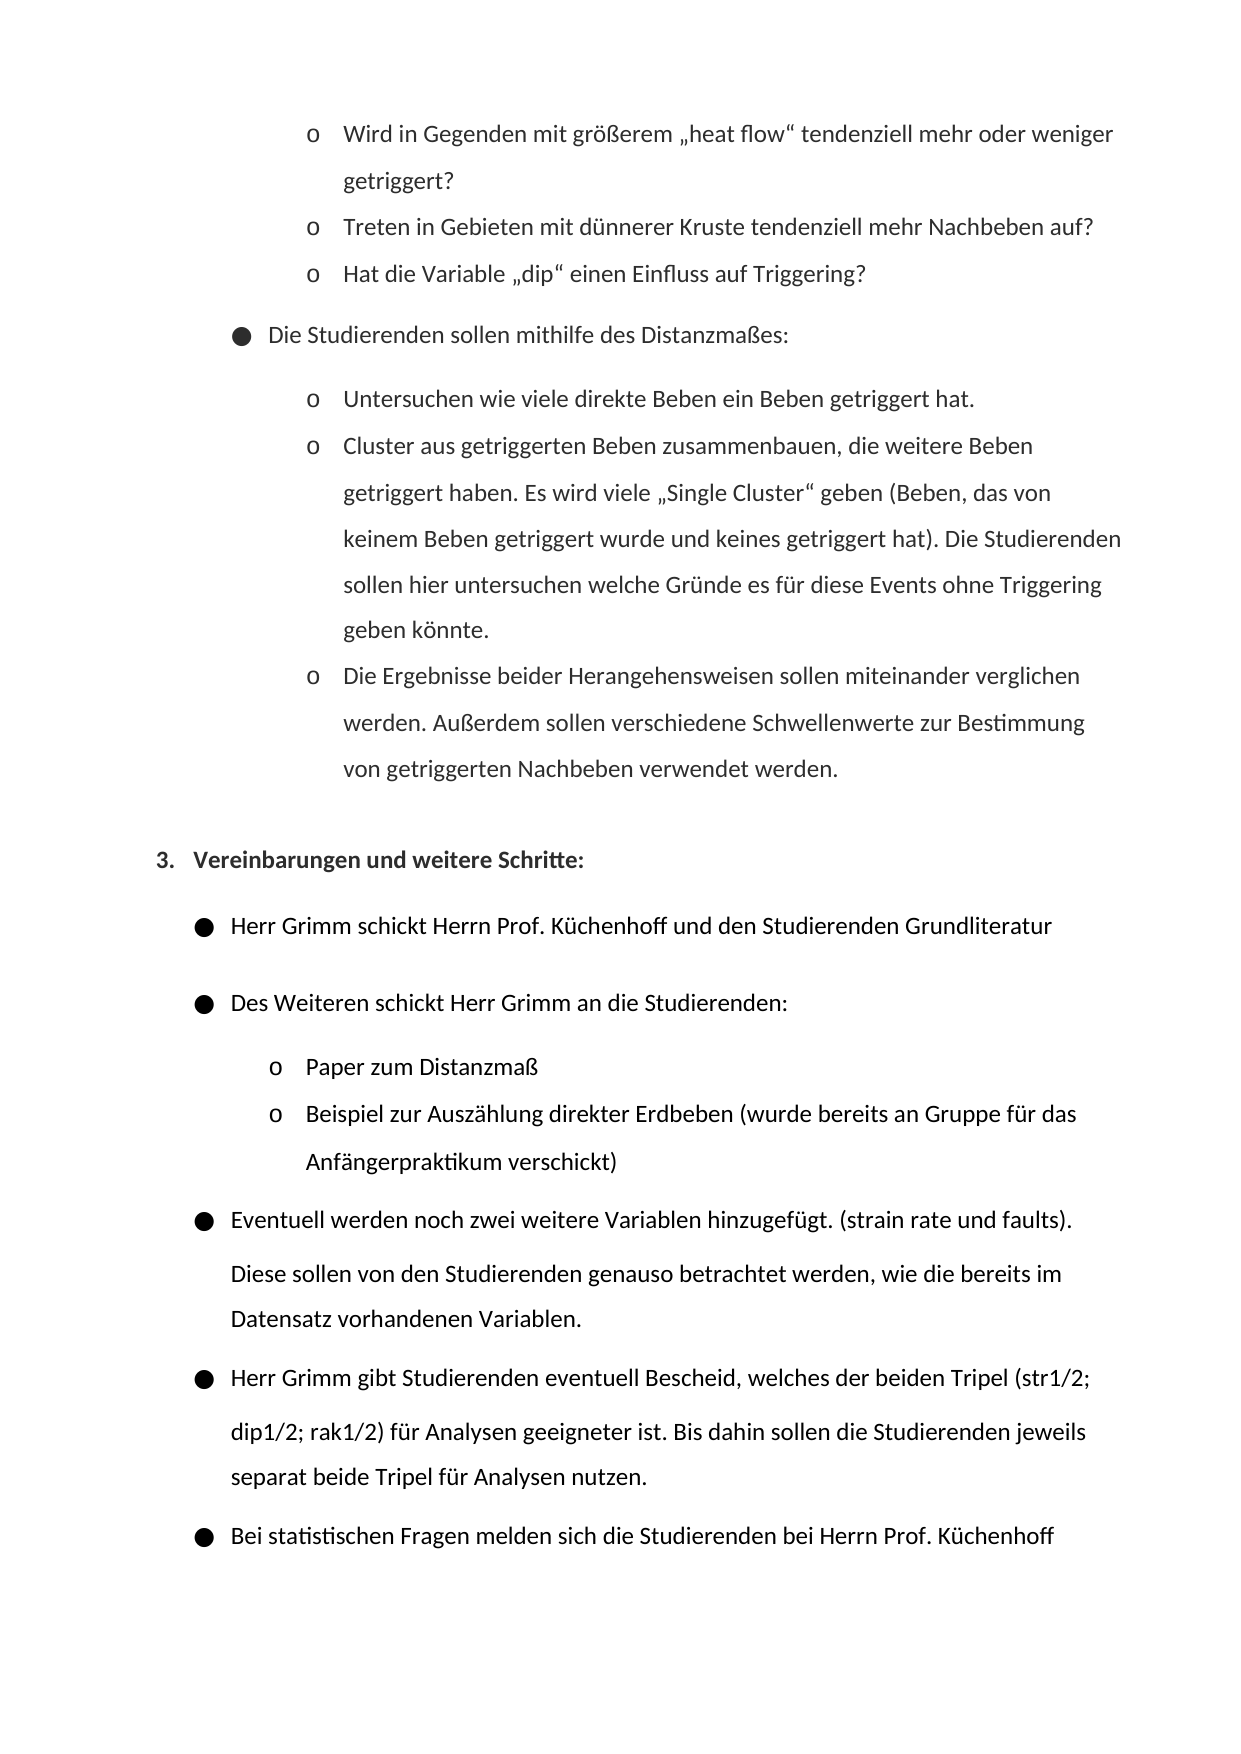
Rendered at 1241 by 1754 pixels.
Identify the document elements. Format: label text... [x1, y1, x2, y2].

list Die Studierenden sollen mithilfe des Distanzmaßes: [231, 306, 1122, 357]
list Des Weiteren schickt Herr Grimm an die Studierenden: [193, 974, 1122, 1025]
list Paper zum Distanzmaß [268, 1051, 1122, 1083]
list Treten in Gebieten mit dünnerer Kruste tendenziell mehr Nachbeben auf? [306, 211, 1122, 243]
list Herr Grimm schickt Herrn Prof. Küchenhoff und den Studierenden Grundliteratur [193, 897, 1122, 948]
list Hat die Variable „dip“ einen Einfluss auf Triggering? [306, 258, 1122, 290]
list Herr Grimm gibt Studierenden eventuell Bescheid, welches der beiden Tripel (str1/2; dip1/2; rak1/2) für Analysen geeigneter ist. Bis dahin sollen die Studierenden jeweils separat beide Tripel für Analysen nutzen. [193, 1349, 1122, 1492]
list Eventuell werden noch zwei weitere Variablen hinzugefügt. (strain rate und faults). Diese sollen von den Studierenden genauso betrachtet werden, wie die bereits im Datensatz vorhandenen Variablen. [193, 1191, 1122, 1334]
list Wird in Gegenden mit größerem „heat flow“ tendenziell mehr oder weniger getriggert? [306, 118, 1122, 196]
list Vereinbarungen und weitere Schritte: [156, 844, 1122, 875]
list Untersuchen wie viele direkte Beben ein Beben getriggert hat. [306, 383, 1122, 415]
list Beispiel zur Auszählung direkter Erdbeben (wurde bereits an Gruppe für das Anfängerpraktikum verschickt) [268, 1099, 1122, 1176]
list Cluster aus getriggerten Beben zusammenbauen, die weitere Beben getriggert haben. Es wird viele „Single Cluster“ geben (Beben, das von keinem Beben getriggert wurde und keines getriggert hat). Die Studierenden sollen hier untersuchen welche Gründe es für diese Events ohne Triggering geben könnte. [306, 431, 1122, 645]
list Bei statistischen Fragen melden sich die Studierenden bei Herrn Prof. Küchenhoff [193, 1507, 1122, 1558]
list Die Ergebnisse beider Herangehensweisen sollen miteinander verglichen werden. Außerdem sollen verschiedene Schwellenwerte zur Bestimmung von getriggerten Nachbeben verwendet werden. [306, 660, 1122, 784]
